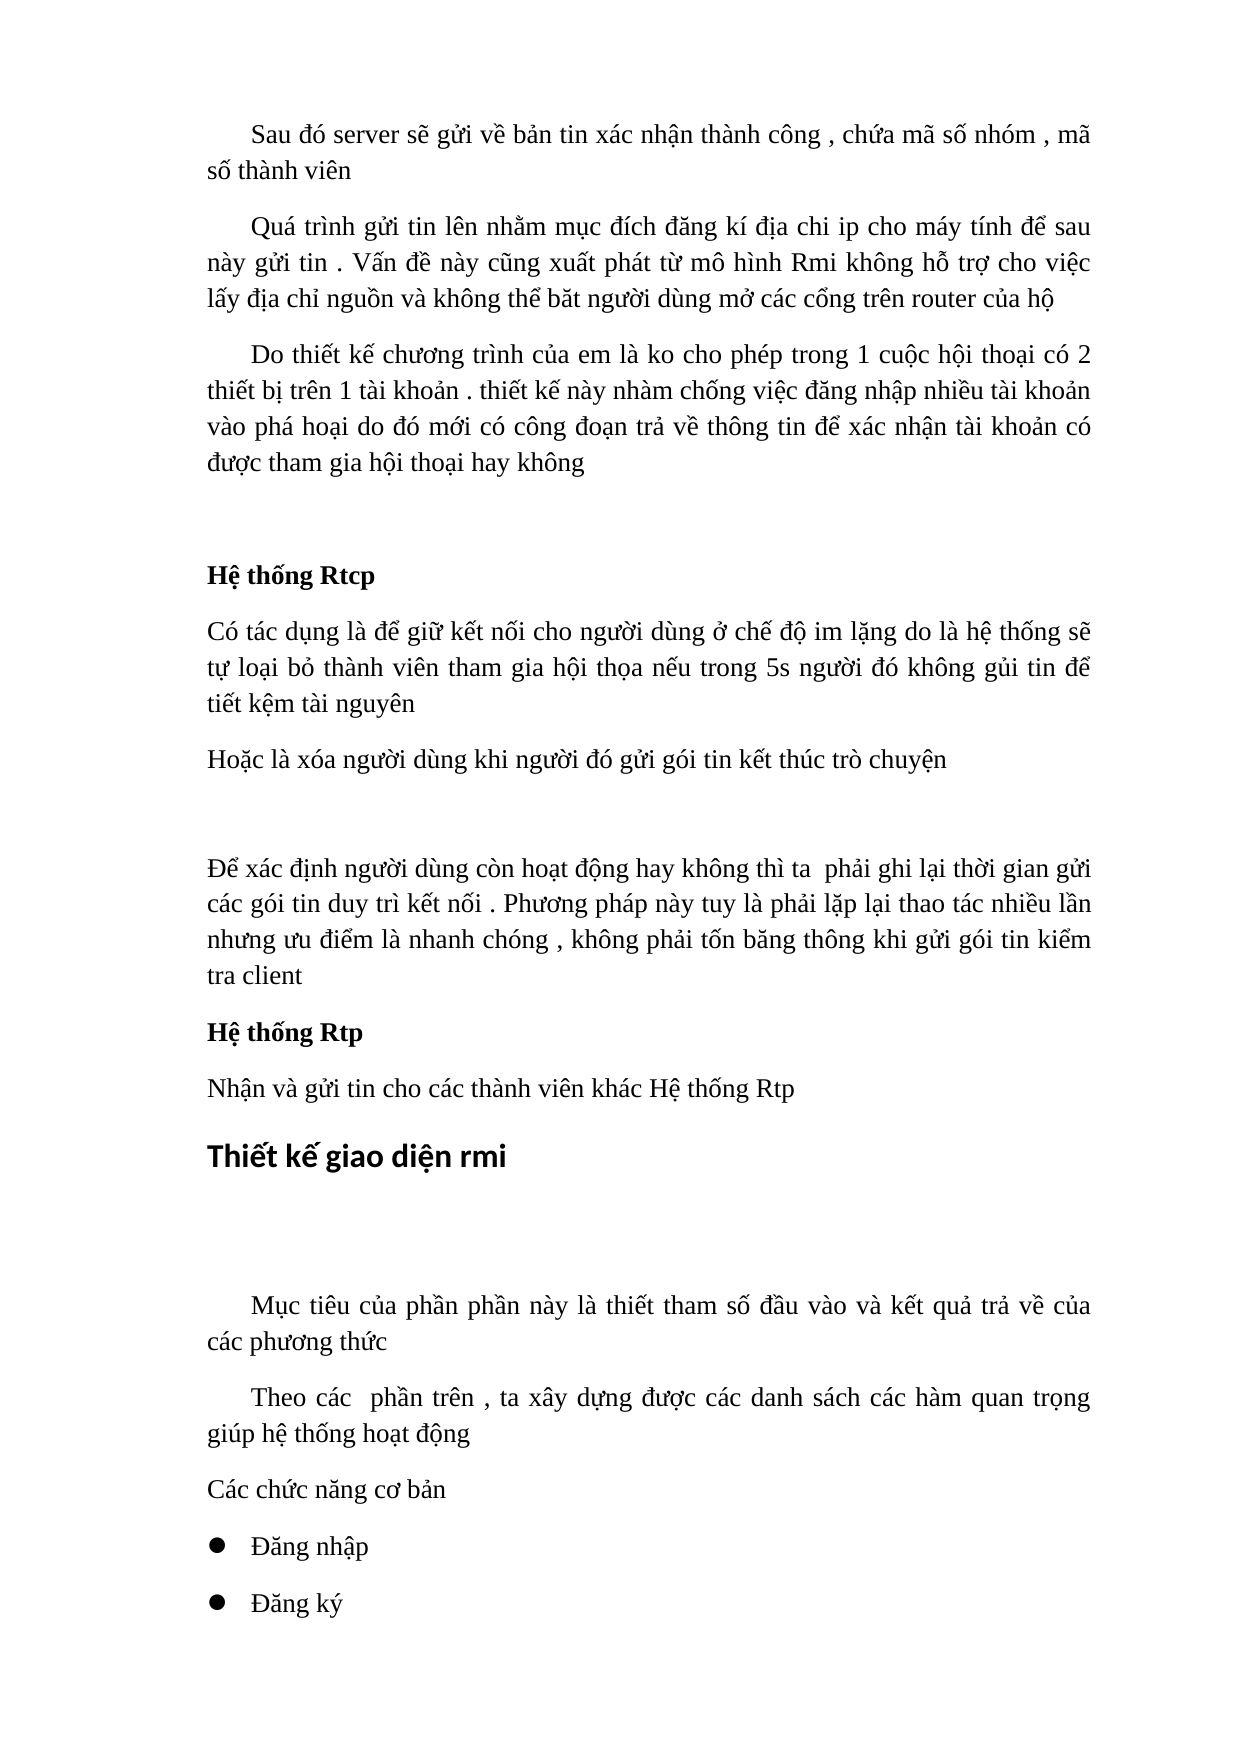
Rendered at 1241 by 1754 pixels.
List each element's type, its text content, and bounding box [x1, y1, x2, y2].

subtitle Thiết kế giao diện rmi [207, 1135, 1092, 1176]
text Nhận và gửi tin cho các thành viên khác Hệ thống Rtp [207, 1072, 1092, 1103]
text Do thiết kế chương trình của em là ko cho phép trong 1 cuộc hội thoại có 2 thiết bị trên 1 tài khoản . thiết kế này nhàm chống việc đăng nhập nhiều tài khoản vào phá hoại do đó mới có công đoạn trả về thông tin để xác nhận tài khoản có được tham gia hội thoại hay không [207, 338, 1092, 477]
text Theo các phần trên , ta xây dựng được các danh sách các hàm quan trọng giúp hệ thống hoạt động [207, 1381, 1092, 1448]
list Đăng nhập [207, 1530, 1092, 1561]
text Quá trình gửi tin lên nhằm mục đích đăng kí địa chi ip cho máy tính để sau này gửi tin . Vấn đề này cũng xuất phát từ mô hình Rmi không hỗ trợ cho việc lấy địa chỉ nguồn và không thể băt người dùng mở các cổng trên router của hộ [207, 210, 1092, 313]
text Các chức năng cơ bản [207, 1474, 1092, 1505]
text Hệ thống Rtcp [207, 559, 1092, 590]
text Sau đó server sẽ gửi về bản tin xác nhận thành công , chứa mã số nhóm , mã số thành viên [207, 118, 1092, 185]
text Hoặc là xóa người dùng khi người đó gửi gói tin kết thúc trò chuyện [207, 743, 1092, 774]
text Hệ thống Rtp [207, 1016, 1092, 1047]
text Để xác định người dùng còn hoạt động hay không thì ta phải ghi lại thời gian gửi các gói tin duy trì kết nối . Phương pháp này tuy là phải lặp lại thao tác nhiều lần nhưng ưu điểm là nhanh chóng , không phải tốn băng thông khi gửi gói tin kiểm tra client [207, 852, 1092, 990]
text Có tác dụng là để giữ kết nối cho người dùng ở chế độ im lặng do là hệ thống sẽ tự loại bỏ thành viên tham gia hội thọa nếu trong 5s người đó không gủi tin để tiết kệm tài nguyên [207, 615, 1092, 718]
list Đăng ký [207, 1587, 1092, 1618]
text Mục tiêu của phần phần này là thiết tham số đầu vào và kết quả trả về của các phương thức [207, 1289, 1092, 1356]
